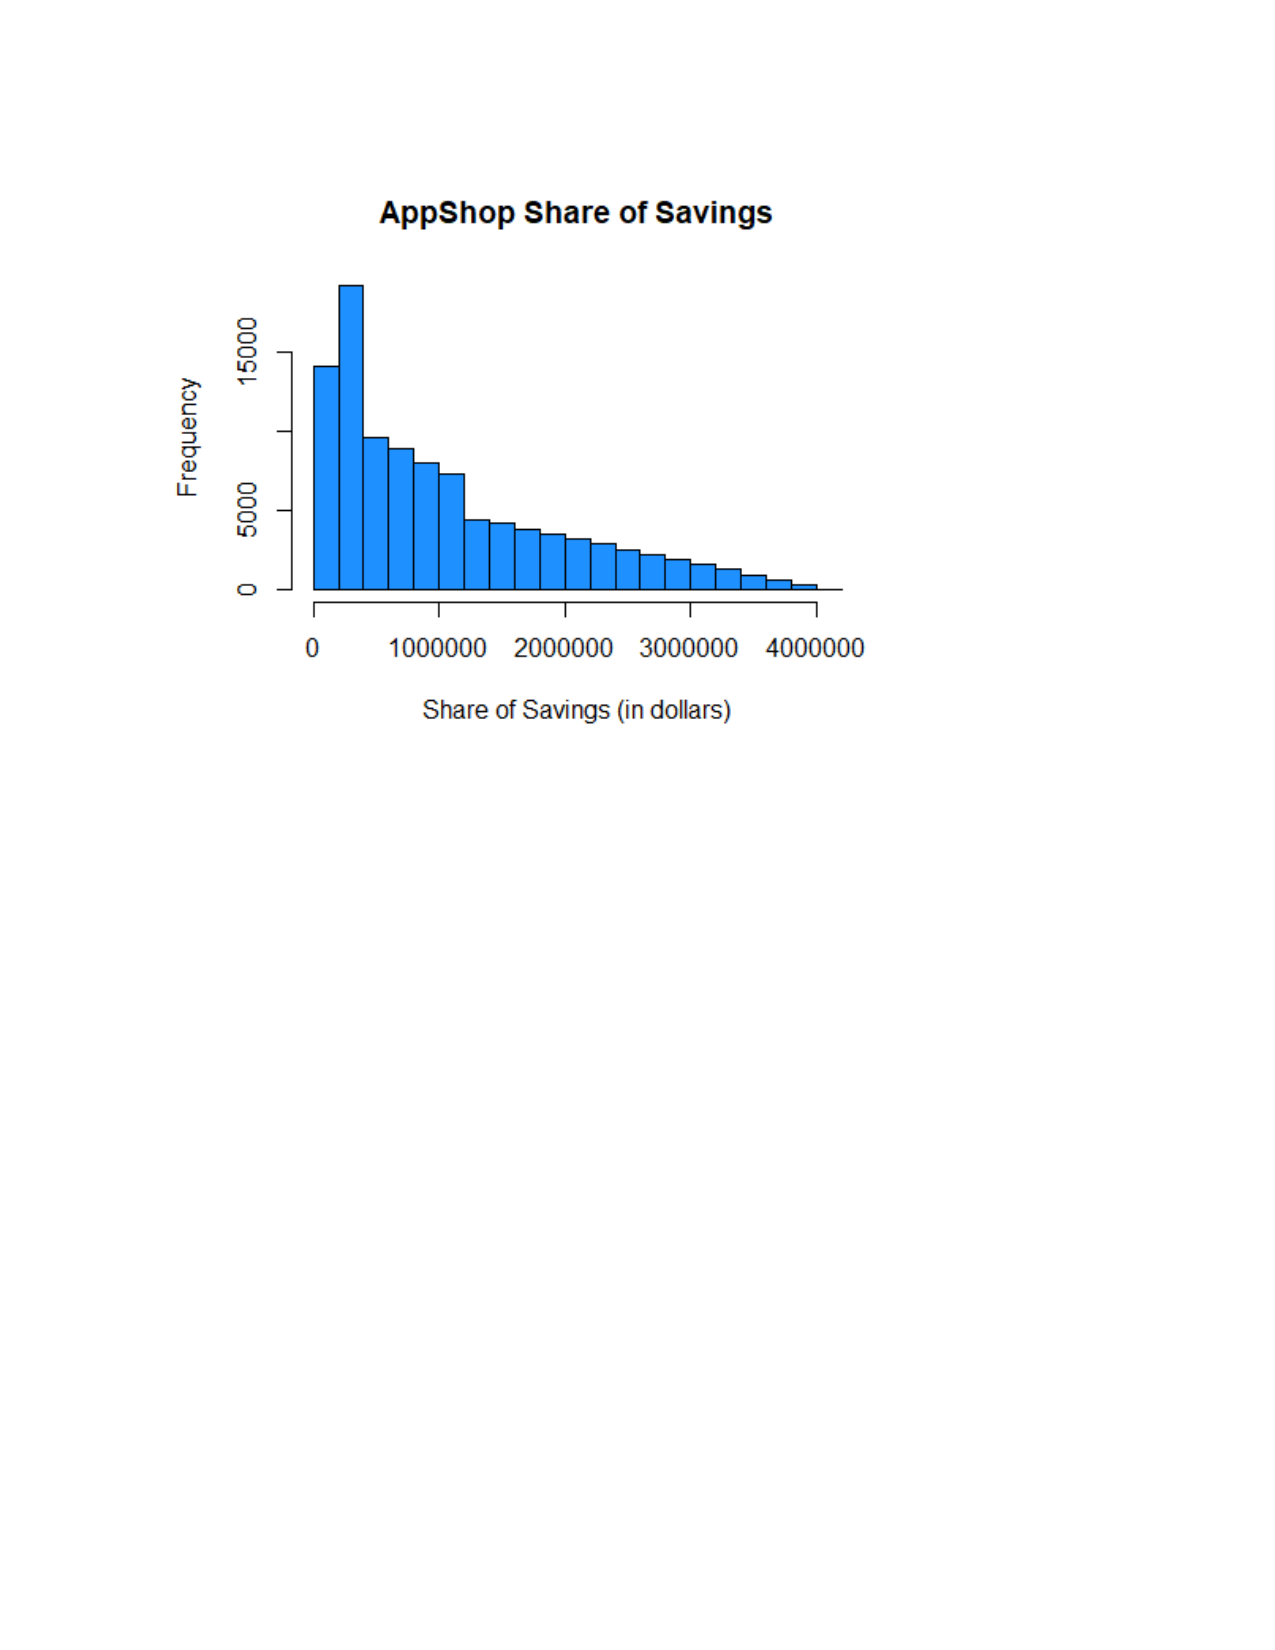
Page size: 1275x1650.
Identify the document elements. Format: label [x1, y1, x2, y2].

picture [168, 150, 927, 757]
